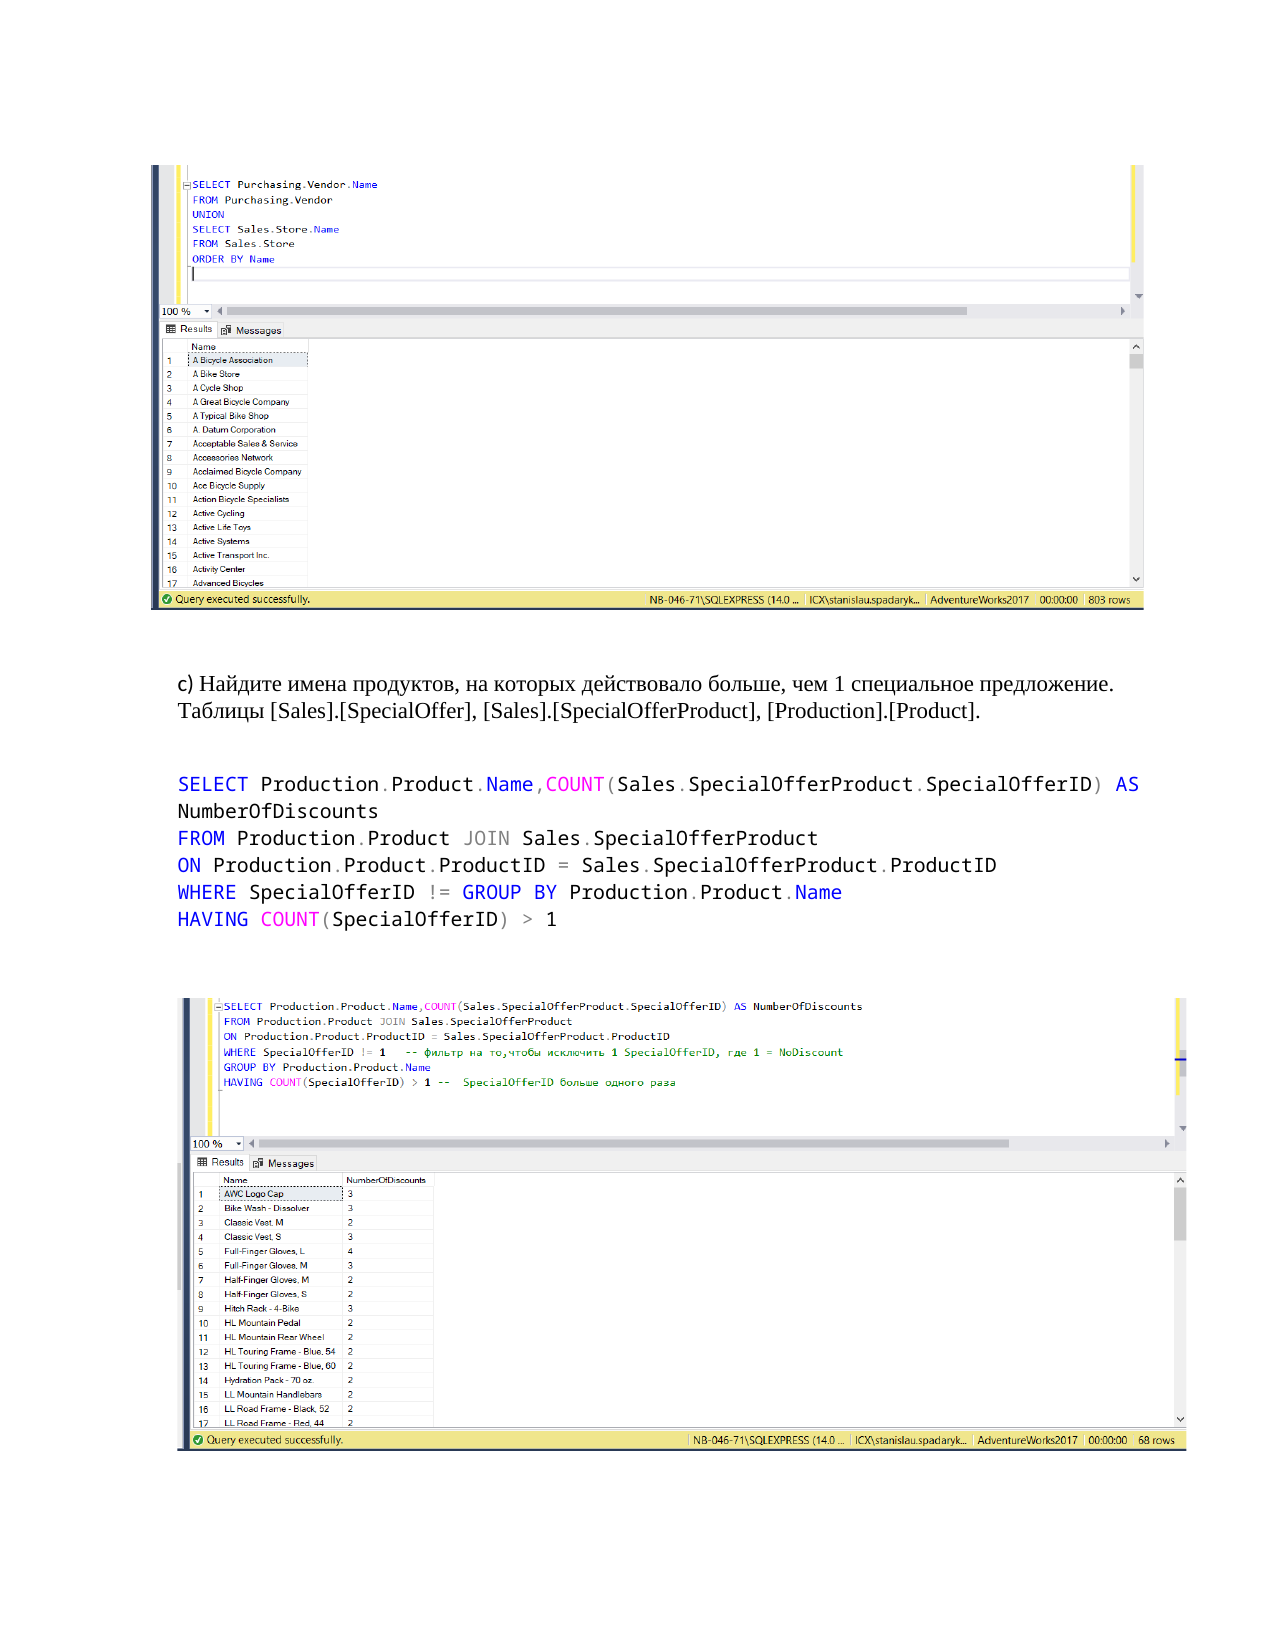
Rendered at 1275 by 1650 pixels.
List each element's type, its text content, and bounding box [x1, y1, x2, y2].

picture [177, 998, 1187, 1451]
text с) Найдите имена продуктов, на которых действовало больше, чем 1 специальное предложение. Таблицы [Sales].[SpecialOffer], [Sales].[SpecialOfferProduct], [Production].[Product]. [177, 669, 1186, 724]
text WHERE SpecialOfferID != GROUP BY Production.Product.Name [177, 878, 1186, 906]
text SELECT Production.Product.Name,COUNT(Sales.SpecialOfferProduct.SpecialOfferID) AS NumberOfDiscounts [177, 771, 1186, 824]
text FROM Production.Product JOIN Sales.SpecialOfferProduct [177, 824, 1186, 852]
picture [151, 165, 1144, 610]
text ON Production.Product.ProductID = Sales.SpecialOfferProduct.ProductID [177, 852, 1186, 878]
text HAVING COUNT(SpecialOfferID) > 1 [177, 906, 1186, 932]
